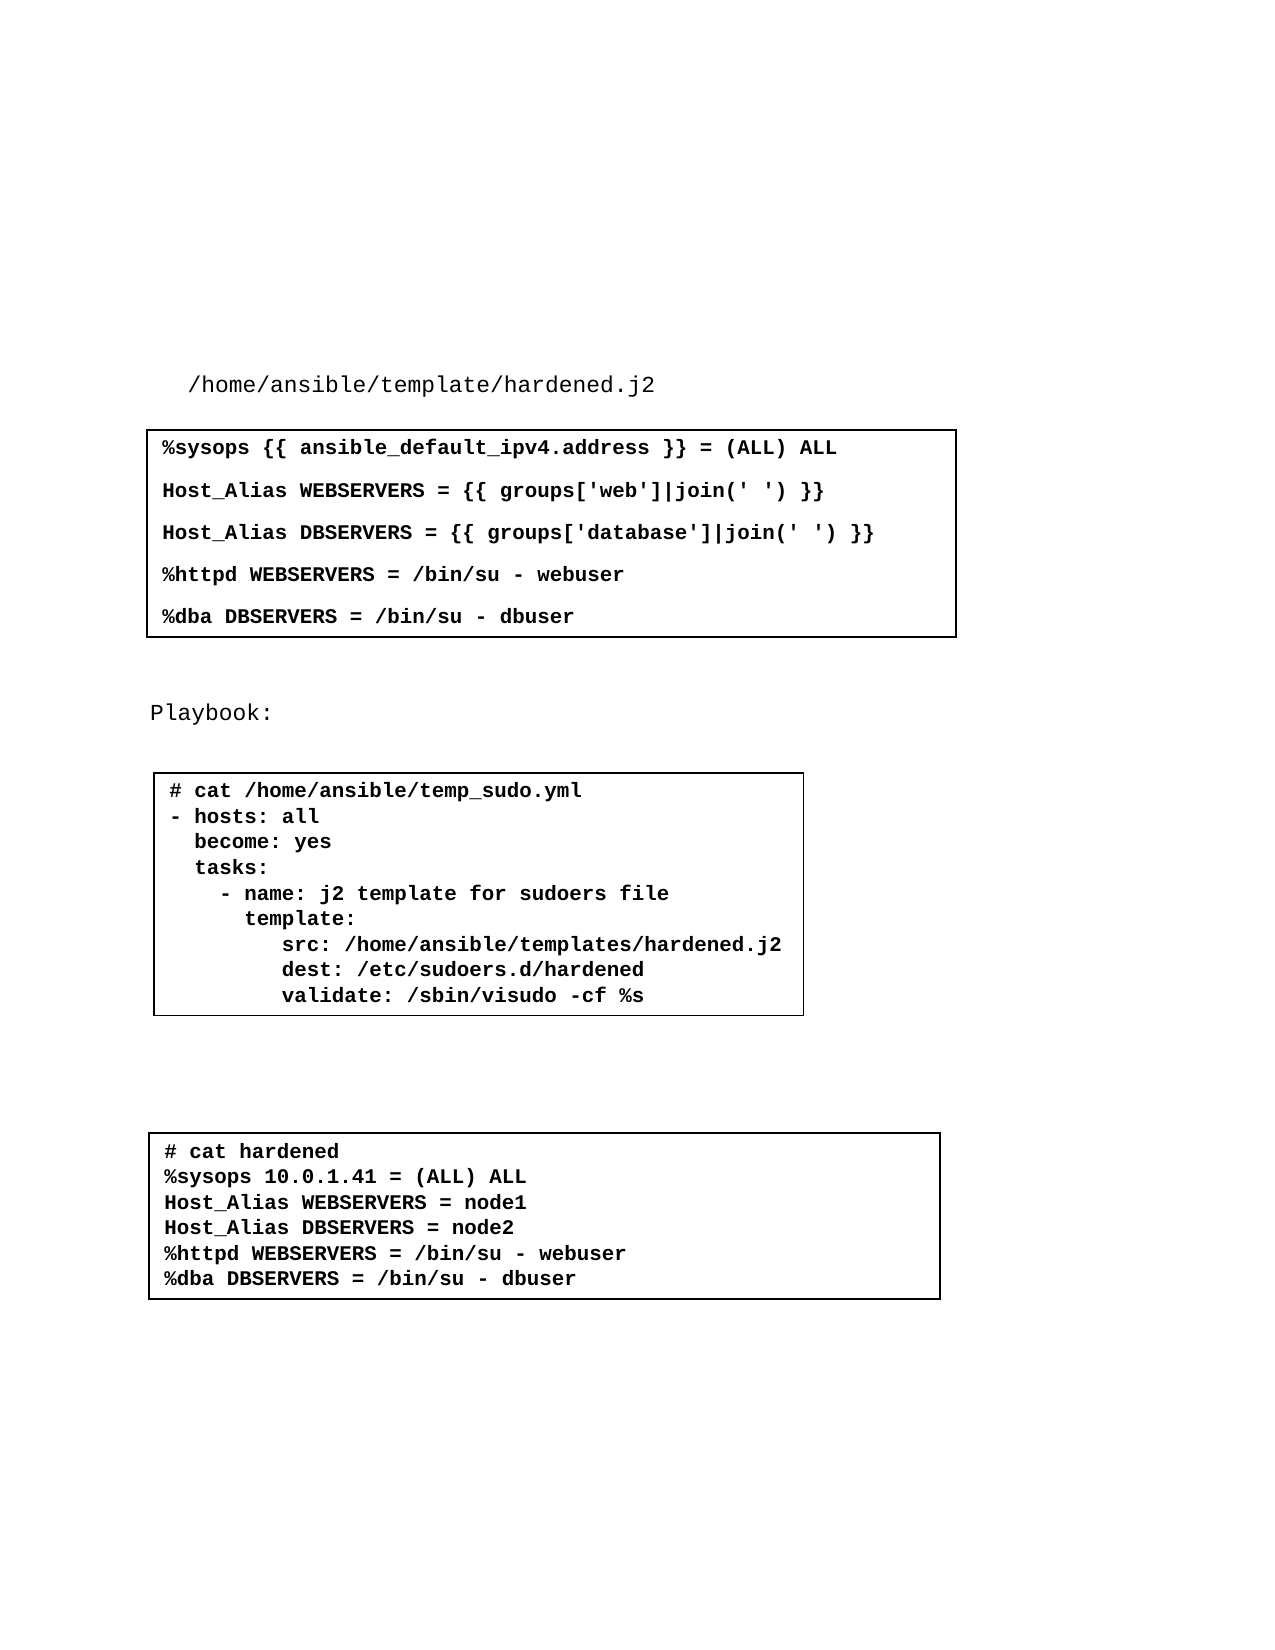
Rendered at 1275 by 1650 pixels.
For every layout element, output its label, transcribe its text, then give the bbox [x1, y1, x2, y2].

text Playbook: [150, 701, 1125, 758]
text /home/ansible/template/hardened.j2 [187, 373, 1125, 455]
